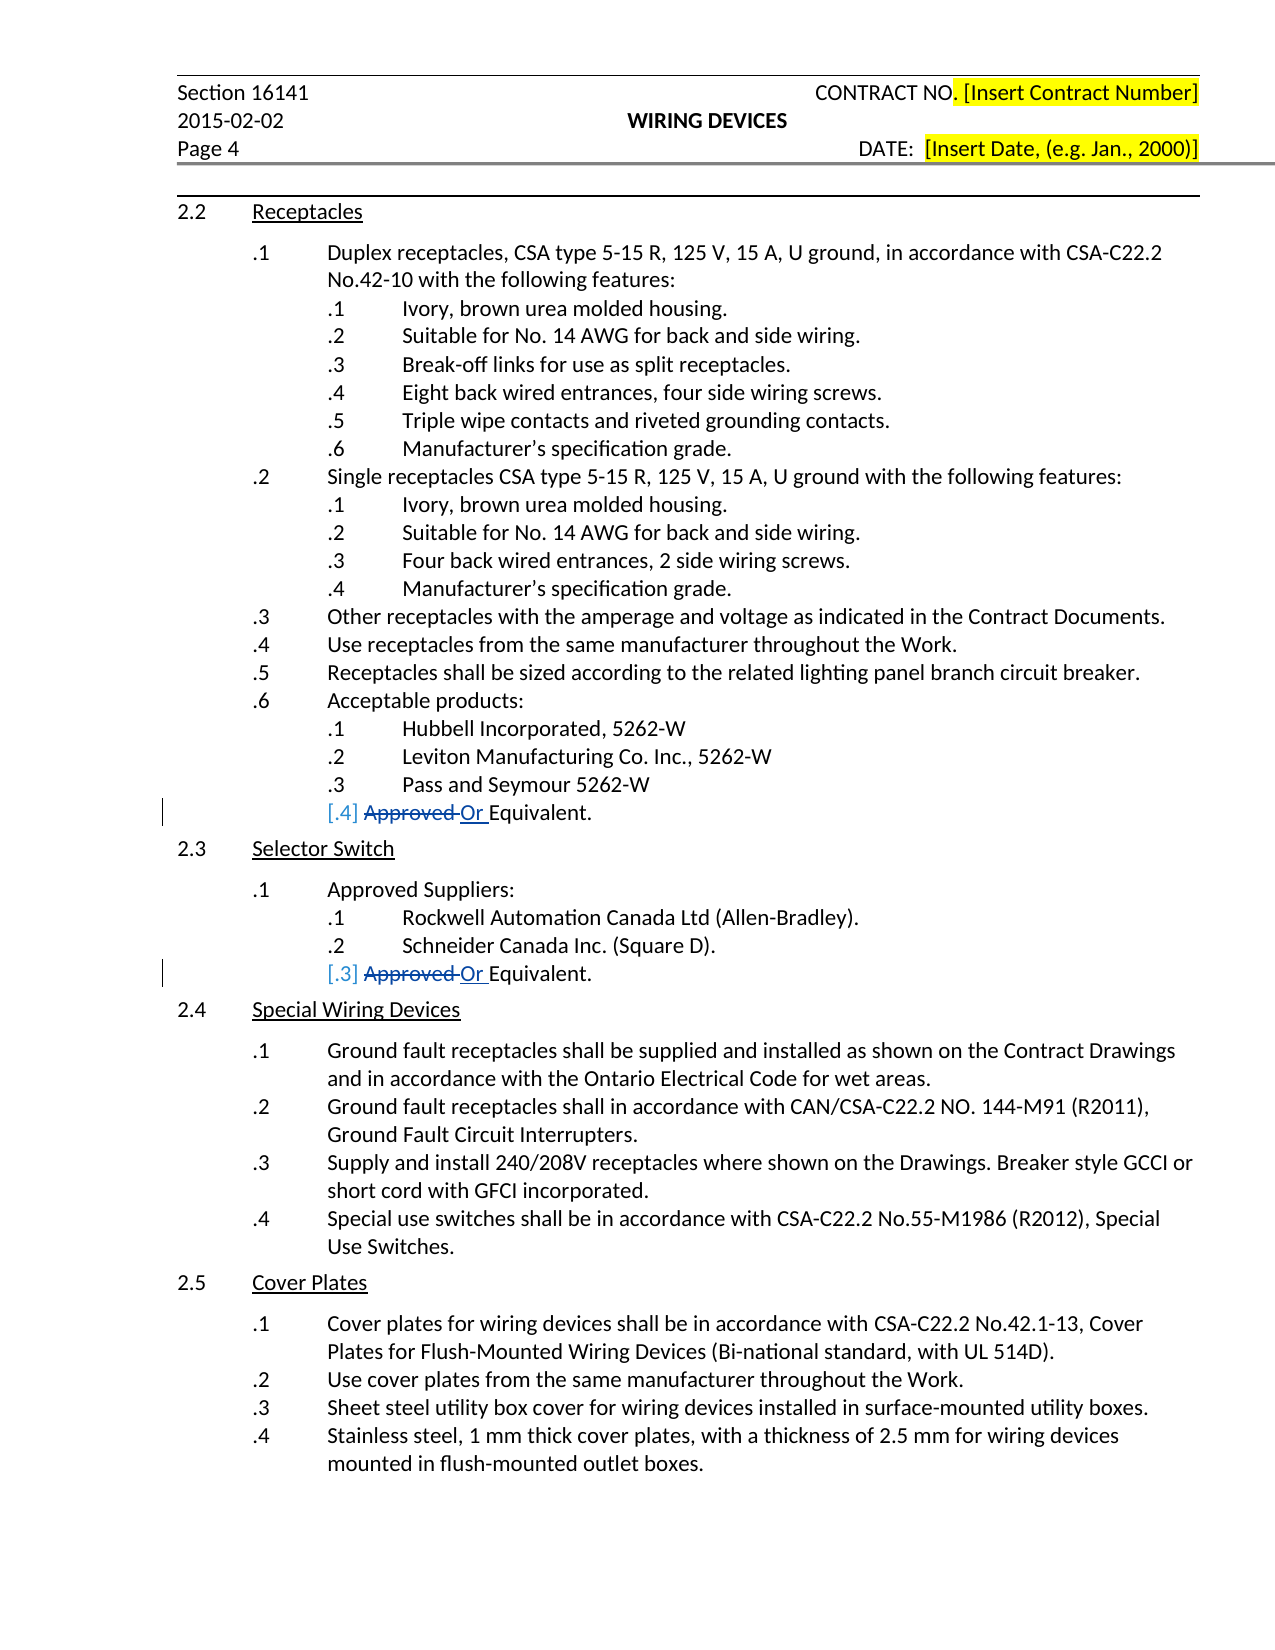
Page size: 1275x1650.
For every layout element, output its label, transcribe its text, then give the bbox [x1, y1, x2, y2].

subtitle Special use switches shall be in accordance with CSA-C22.2 No.55-M1986 (R2012), Special Use Switches. [252, 1204, 1200, 1260]
subtitle Leviton Manufacturing Co. Inc., 5262-W [327, 742, 1200, 770]
subtitle Eight back wired entrances, four side wiring screws. [327, 378, 1200, 406]
subtitle Supply and install 240/208V receptacles where shown on the Drawings. Breaker style GCCI or short cord with GFCI incorporated. [252, 1148, 1200, 1204]
subtitle Schneider Canada Inc. (Square D). [327, 931, 1200, 959]
subtitle Ivory, brown urea molded housing. [327, 490, 1200, 518]
subtitle Rockwell Automation Canada Ltd (Allen-Bradley). [327, 903, 1200, 931]
subtitle Suitable for No. 14 AWG for back and side wiring. [327, 518, 1200, 546]
subtitle Ground fault receptacles shall in accordance with CAN/CSA-C22.2 NO. 144-M91 (R2011), Ground Fault Circuit Interrupters. [252, 1092, 1200, 1148]
subtitle Selector Switch [177, 834, 1200, 862]
subtitle Manufacturer’s specification grade. [327, 434, 1200, 462]
subtitle Approved Suppliers: [252, 875, 1200, 903]
subtitle Four back wired entrances, 2 side wiring screws. [327, 546, 1200, 574]
subtitle Stainless steel, 1 mm thick cover plates, with a thickness of 2.5 mm for wiring devices mounted in flush-mounted outlet boxes. [252, 1421, 1200, 1477]
subtitle Sheet steel utility box cover for wiring devices installed in surface-mounted utility boxes. [252, 1393, 1200, 1421]
subtitle Triple wipe contacts and riveted grounding contacts. [327, 406, 1200, 434]
subtitle Duplex receptacles, CSA type 5-15 R, 125 V, 15 A, U ground, in accordance with CSA-C22.2 No.42-10 with the following features: [252, 238, 1200, 294]
subtitle Acceptable products: [252, 686, 1200, 714]
subtitle Cover Plates [177, 1268, 1200, 1296]
subtitle Receptacles shall be sized according to the related lighting panel branch circuit breaker. [252, 658, 1200, 686]
subtitle Use receptacles from the same manufacturer throughout the Work. [252, 630, 1200, 658]
subtitle Ivory, brown urea molded housing. [327, 294, 1200, 322]
subtitle Ground fault receptacles shall be supplied and installed as shown on the Contract Drawings and in accordance with the Ontario Electrical Code for wet areas. [252, 1036, 1200, 1092]
subtitle Equivalent. [327, 959, 1200, 987]
subtitle Single receptacles CSA type 5-15 R, 125 V, 15 A, U ground with the following features: [252, 462, 1200, 490]
subtitle Use cover plates from the same manufacturer throughout the Work. [252, 1365, 1200, 1393]
subtitle Hubbell Incorporated, 5262-W [327, 714, 1200, 742]
subtitle Special Wiring Devices [177, 995, 1200, 1023]
subtitle Suitable for No. 14 AWG for back and side wiring. [327, 322, 1200, 350]
subtitle Receptacles [177, 197, 1200, 225]
subtitle Equivalent. [327, 798, 1200, 826]
subtitle Other receptacles with the amperage and voltage as indicated in the Contract Documents. [252, 602, 1200, 630]
subtitle Break-off links for use as split receptacles. [327, 350, 1200, 378]
subtitle Cover plates for wiring devices shall be in accordance with CSA-C22.2 No.42.1-13, Cover Plates for Flush-Mounted Wiring Devices (Bi-national standard, with UL 514D). [252, 1309, 1200, 1365]
subtitle Manufacturer’s specification grade. [327, 574, 1200, 602]
subtitle Pass and Seymour 5262-W [327, 770, 1200, 798]
